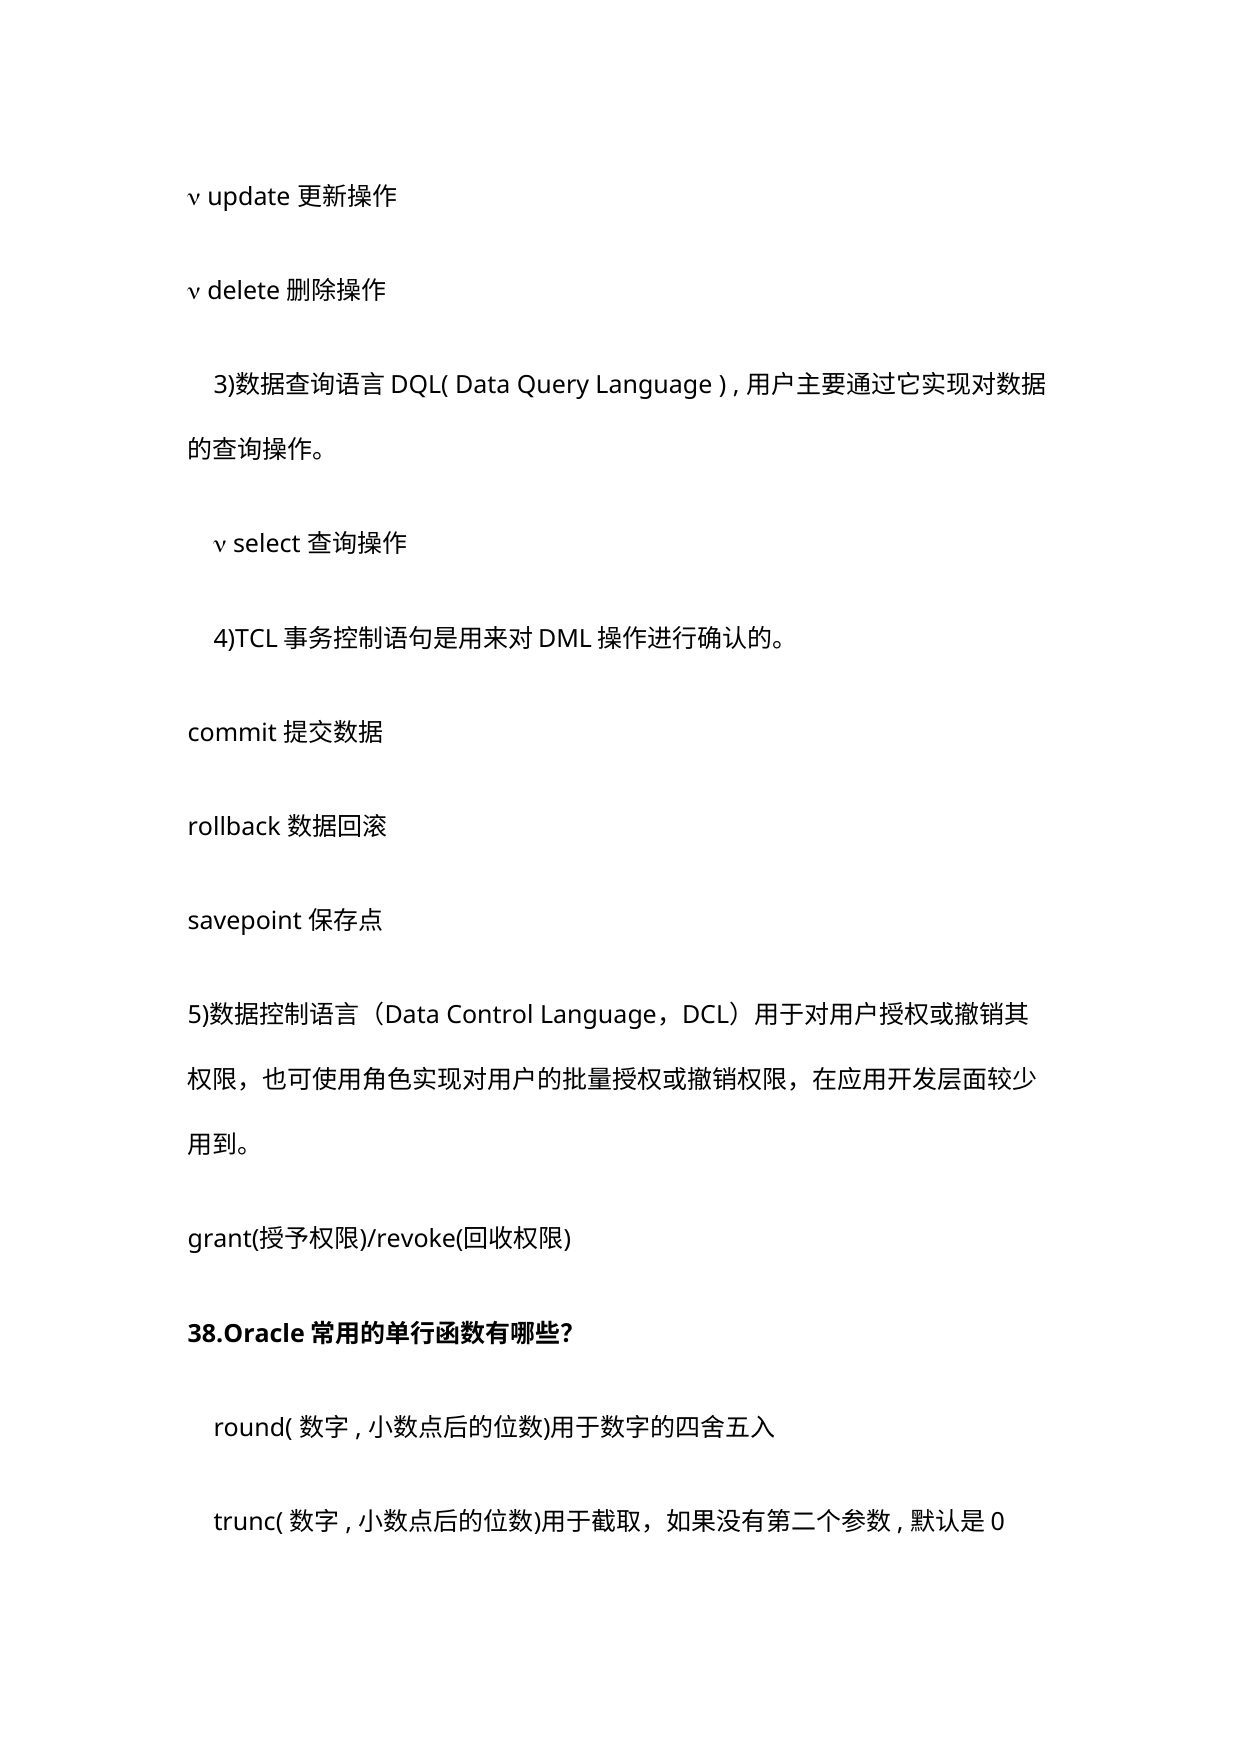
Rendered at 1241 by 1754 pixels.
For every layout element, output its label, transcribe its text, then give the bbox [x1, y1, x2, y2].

text update 更新操作 [187, 162, 1053, 227]
text 4)TCL事务控制语句是用来对DML操作进行确认的。 [187, 604, 1053, 669]
text 5)数据控制语言（Data Control Language，DCL）用于对用户授权或撤销其权限，也可使用角色实现对用户的批量授权或撤销权限，在应用开发层面较少用到。 [187, 980, 1053, 1175]
text grant(授予权限)/revoke(回收权限) [187, 1204, 1053, 1269]
text commit 提交数据 [187, 698, 1053, 763]
text select 查询操作 [187, 509, 1053, 574]
text trunc( 数字 , 小数点后的位数)用于截取，如果没有第二个参数 , 默认是 0 [187, 1487, 1053, 1552]
text rollback 数据回滚 [187, 792, 1053, 857]
text round( 数字 , 小数点后的位数)用于数字的四舍五入 [187, 1393, 1053, 1458]
text 38.Oracle常用的单行函数有哪些？ [187, 1299, 1053, 1364]
text 3)数据查询语言DQL( Data Query Language ) , 用户主要通过它实现对数据的查询操作。 [187, 350, 1053, 480]
text savepoint 保存点 [187, 886, 1053, 951]
text delete 删除操作 [187, 256, 1053, 321]
